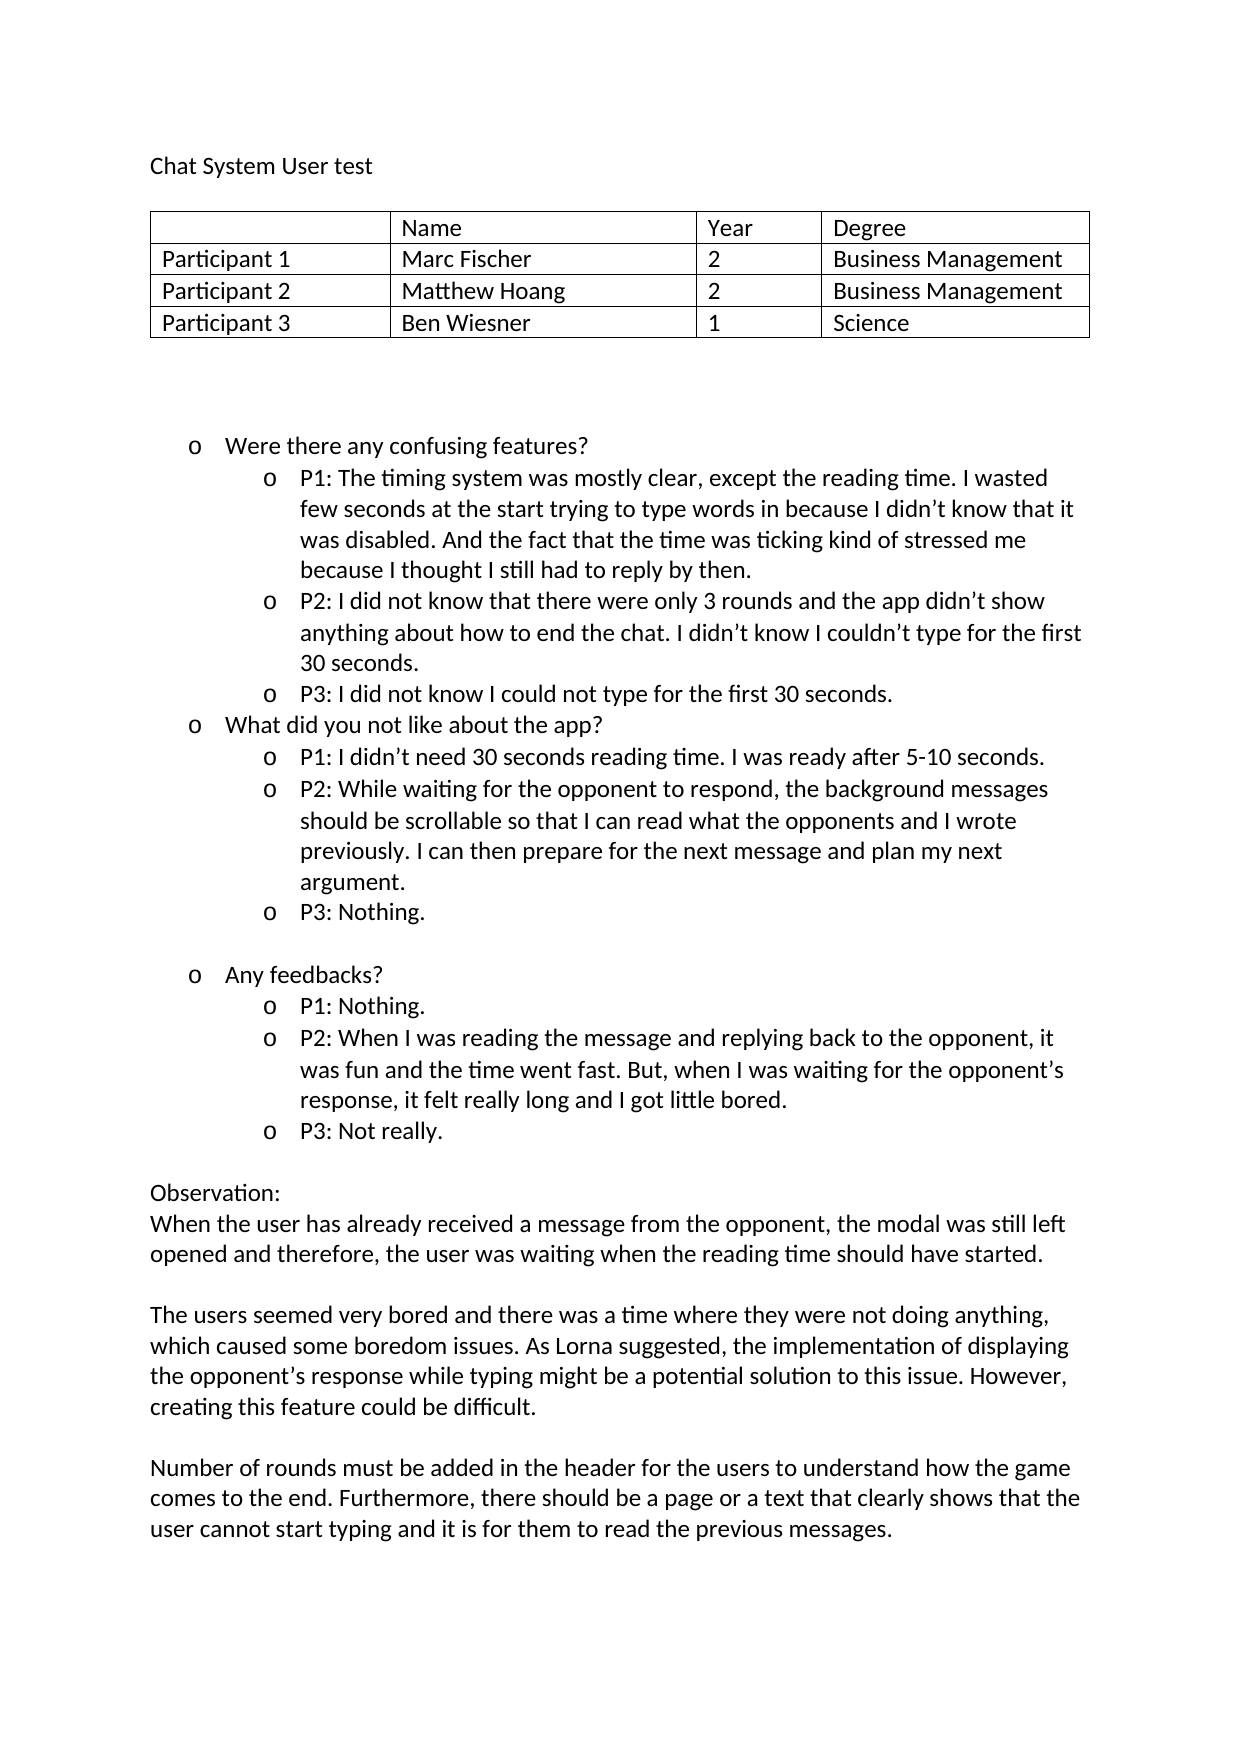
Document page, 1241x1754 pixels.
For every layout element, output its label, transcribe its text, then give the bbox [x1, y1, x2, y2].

table_cell 2 [697, 244, 821, 274]
table_header [151, 212, 390, 243]
list Were there any confusing features? [187, 430, 1090, 462]
table_cell Business Management [822, 244, 1089, 274]
list P3: Nothing. [262, 896, 1090, 928]
list P1: The timing system was mostly clear, except the reading time. I wasted few seconds at the start trying to type words in because I didn’t know that it was disabled. And the fact that the time was ticking kind of stressed me because I thought I still had to reply by then. [262, 462, 1090, 585]
list What did you not like about the app? [187, 709, 1090, 741]
table_header Degree [822, 212, 1089, 243]
table_cell Participant 3 [151, 307, 390, 337]
text Number of rounds must be added in the header for the users to understand how the game comes to the end. Furthermore, there should be a page or a text that clearly shows that the user cannot start typing and it is for them to read the previous messages. [150, 1452, 1090, 1544]
table_cell Ben Wiesner [391, 307, 696, 337]
table_cell Participant 2 [151, 275, 390, 306]
list P3: I did not know I could not type for the first 30 seconds. [262, 678, 1090, 709]
list P3: Not really. [262, 1115, 1090, 1147]
list P2: While waiting for the opponent to respond, the background messages should be scrollable so that I can read what the opponents and I wrote previously. I can then prepare for the next message and plan my next argument. [262, 773, 1090, 896]
table_cell Marc Fischer [391, 244, 696, 274]
list P1: Nothing. [262, 991, 1090, 1022]
list P2: I did not know that there were only 3 rounds and the app didn’t show anything about how to end the chat. I didn’t know I couldn’t type for the first 30 seconds. [262, 585, 1090, 678]
table_cell 2 [697, 275, 821, 306]
text Observation: [150, 1177, 1090, 1208]
table_header Year [697, 212, 821, 243]
table_cell Matthew Hoang [391, 275, 696, 306]
table_cell Business Management [822, 275, 1089, 306]
text Chat System User test [150, 150, 1090, 181]
text When the user has already received a message from the opponent, the modal was still left opened and therefore, the user was waiting when the reading time should have started. [150, 1208, 1090, 1269]
list Any feedbacks? [187, 959, 1090, 991]
text The users seemed very bored and there was a time where they were not doing anything, which caused some boredom issues. As Lorna suggested, the implementation of displaying the opponent’s response while typing might be a potential solution to this issue. However, creating this feature could be difficult. [150, 1299, 1090, 1422]
table_cell Science [822, 307, 1089, 337]
list P1: I didn’t need 30 seconds reading time. I was ready after 5-10 seconds. [262, 741, 1090, 773]
list P2: When I was reading the message and replying back to the opponent, it was fun and the time went fast. But, when I was waiting for the opponent’s response, it felt really long and I got little bored. [262, 1022, 1090, 1115]
table_cell Participant 1 [151, 244, 390, 274]
table_cell 1 [697, 307, 821, 337]
table_header Name [391, 212, 696, 243]
